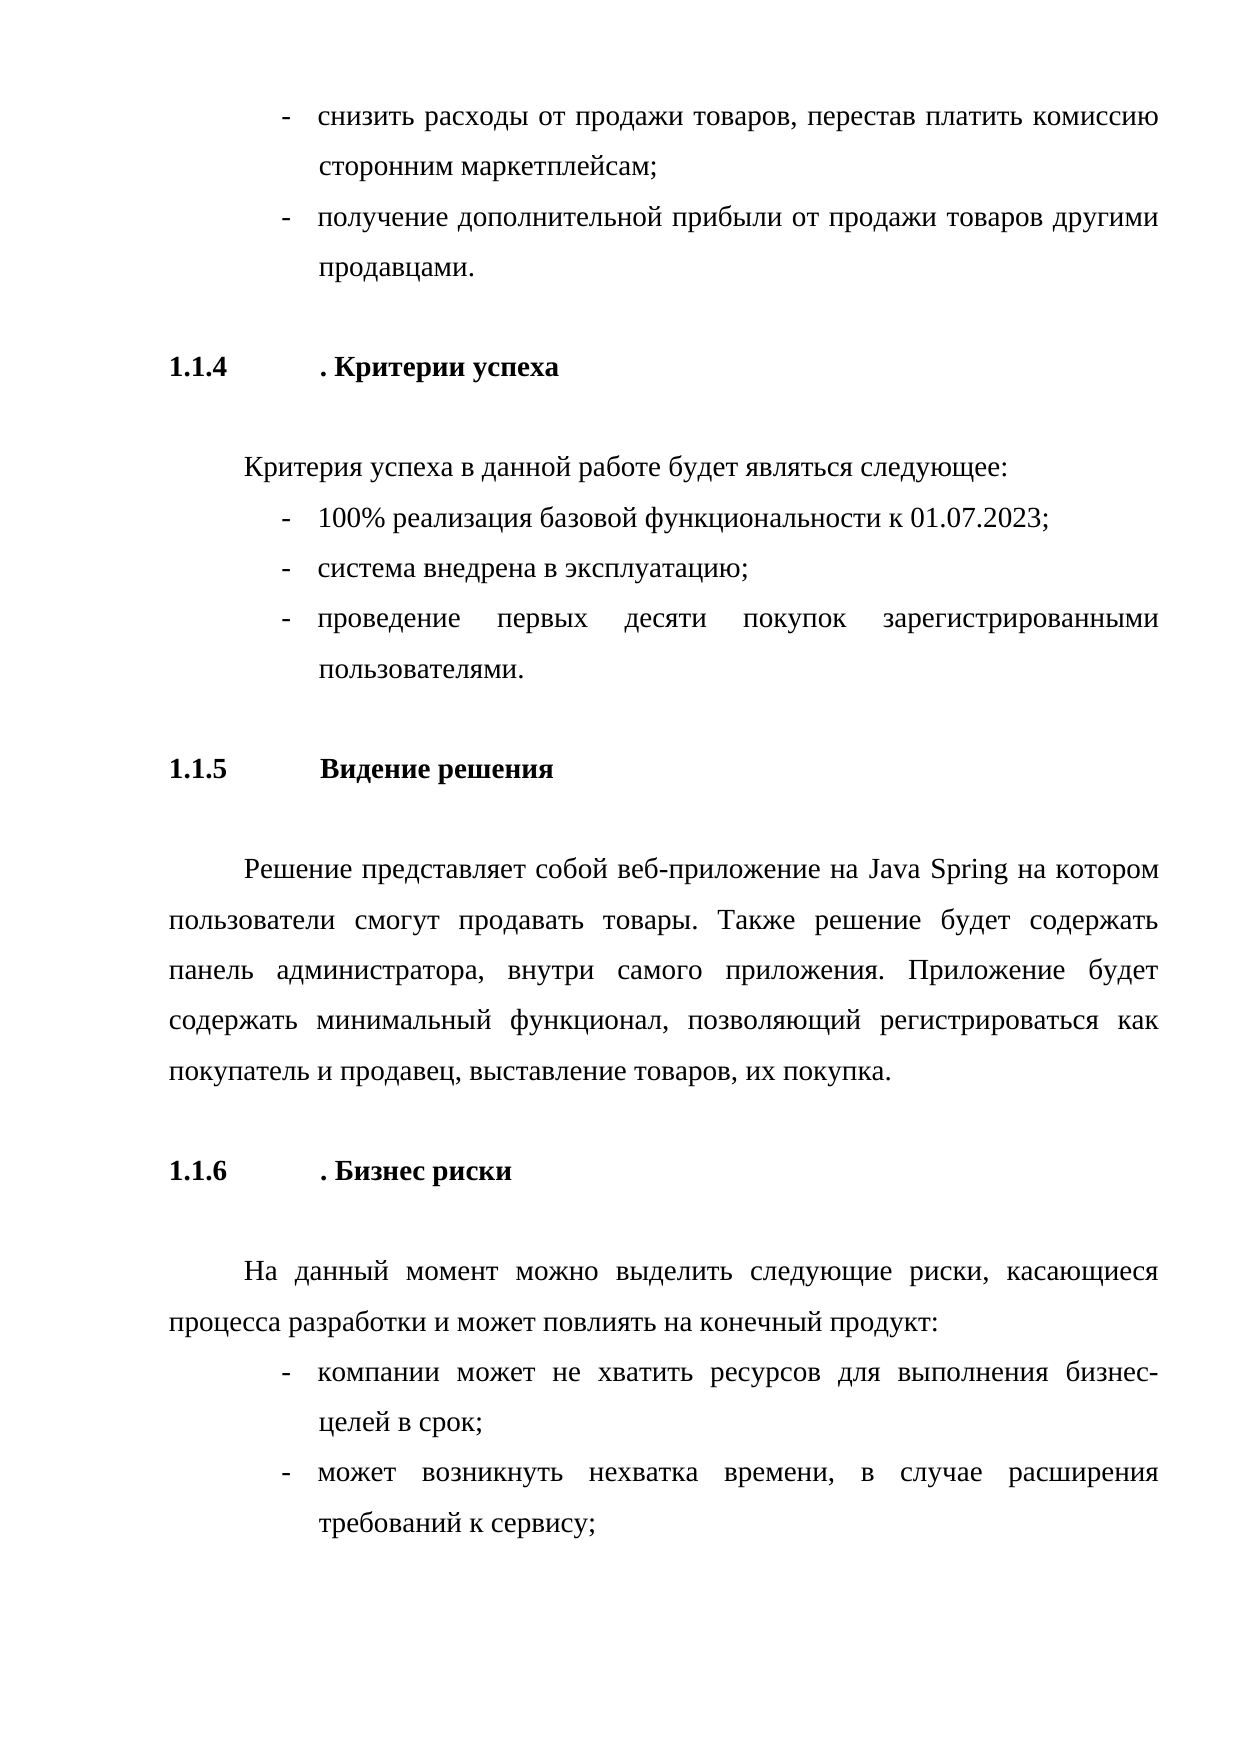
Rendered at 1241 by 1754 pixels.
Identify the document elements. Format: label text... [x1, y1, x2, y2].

list . Критерии успеха [169, 349, 1159, 383]
text Критерия успеха в данной работе будет являться следующее: [169, 449, 1159, 483]
list может возникнуть нехватка времени, в случае расширения требований к сервису; [281, 1454, 1159, 1538]
list компании может не хватить ресурсов для выполнения бизнес- целей в срок; [281, 1354, 1159, 1438]
list . Бизнес риски [169, 1153, 1159, 1187]
list проведение первых десяти покупок зарегистрированными пользователями. [281, 601, 1159, 684]
list получение дополнительной прибыли от продажи товаров другими продавцами. [281, 199, 1159, 282]
list 100% реализация базовой функциональности к 01.07.2023; [281, 500, 1159, 533]
list Видение решения [169, 751, 1159, 785]
text На данный момент можно выделить следующие риски, касающиеся процесса разработки и может повлиять на конечный продукт: [169, 1253, 1159, 1337]
list снизить расходы от продажи товаров, перестав платить комиссию сторонним маркетплейсам; [281, 98, 1159, 182]
text Решение представляет собой веб-приложение на Java Spring на котором пользователи смогут продавать товары. Также решение будет содержать панель администратора, внутри самого приложения. Приложение будет содержать минимальный функционал, позволяющий регистрироваться как покупатель и продавец, выставление товаров, их покупка. [169, 851, 1159, 1086]
list система внедрена в эксплуатацию; [281, 550, 1159, 584]
